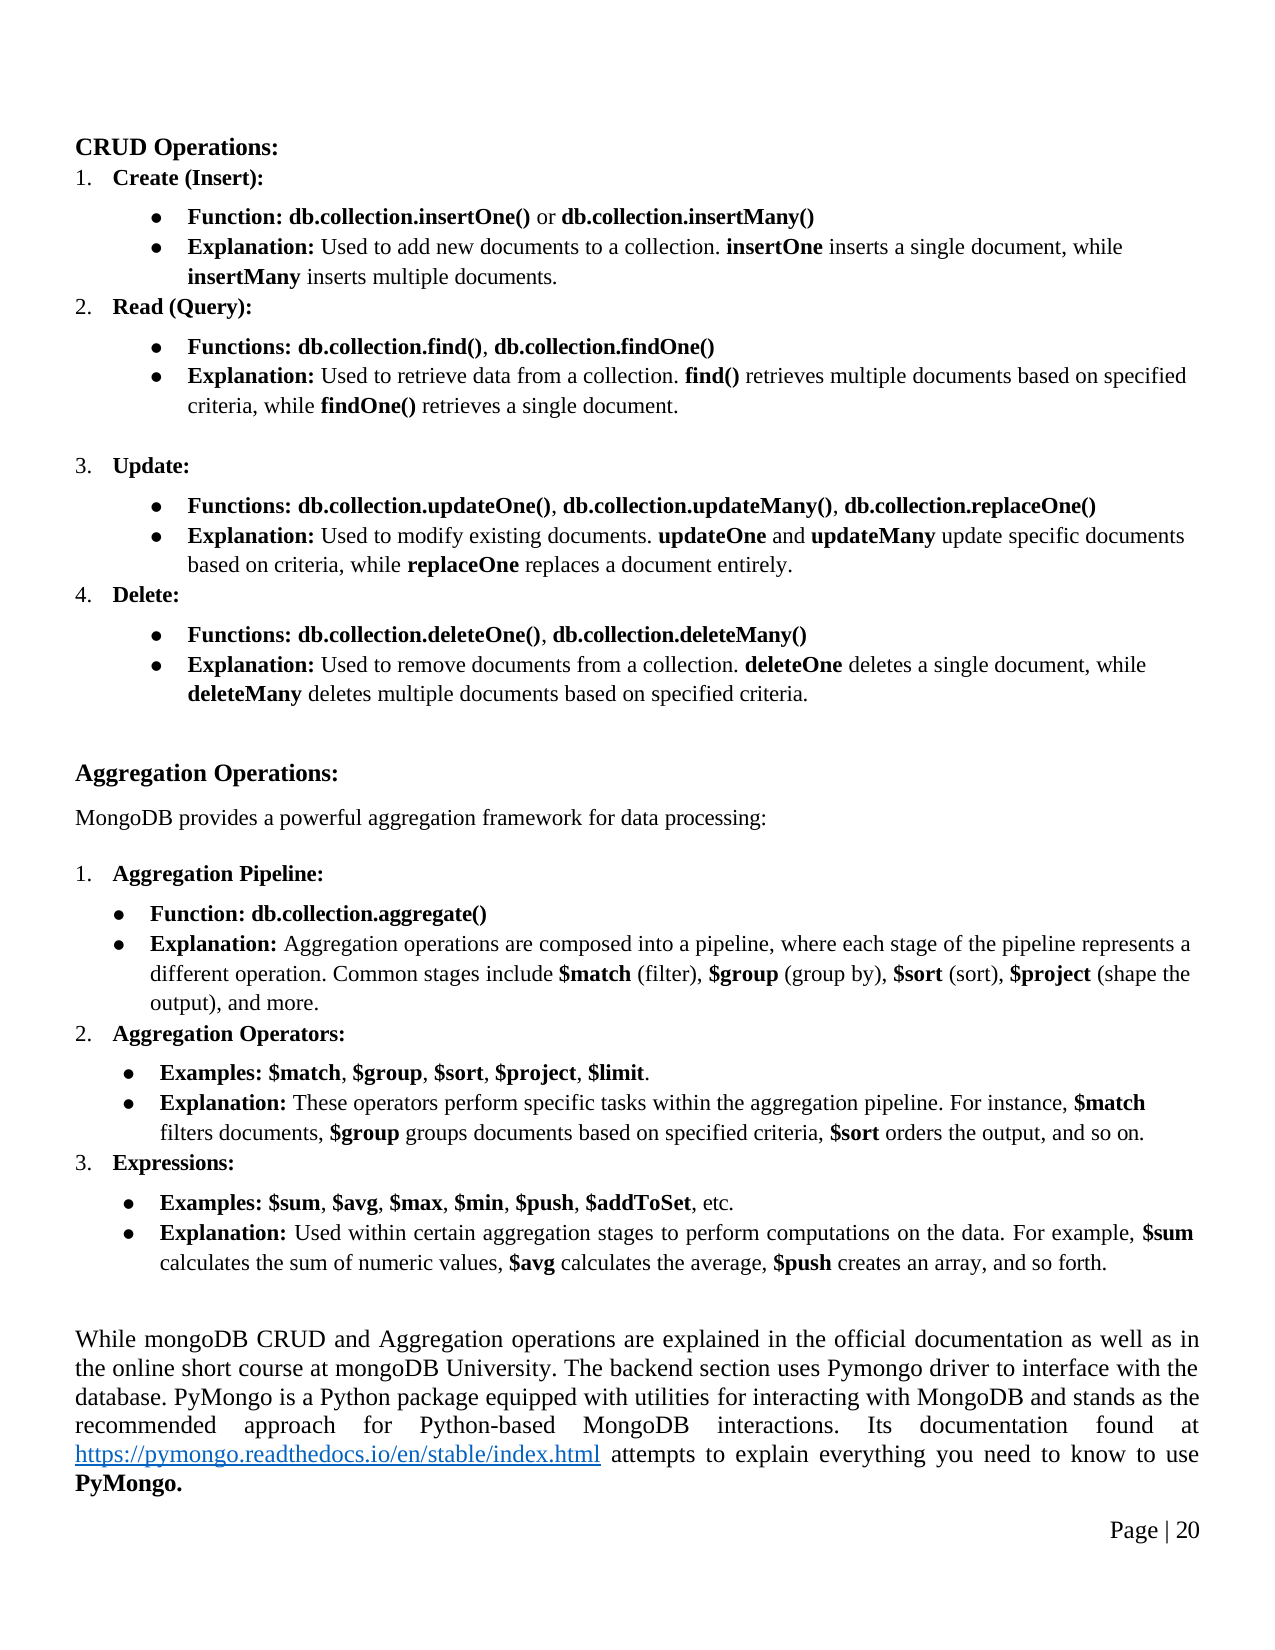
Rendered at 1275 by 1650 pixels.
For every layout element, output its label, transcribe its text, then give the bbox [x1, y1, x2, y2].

text filters documents, $group groups documents based on specified criteria, $sort orders the output, and so on. [159, 1119, 1233, 1146]
list Functions: db.collection.find(), db.collection.findOne() [150, 333, 1233, 359]
subtitle Aggregation Operations: [75, 758, 1233, 787]
list Functions: db.collection.updateOne(), db.collection.updateMany(), db.collection.replaceOne() [150, 492, 1233, 518]
text deleteMany deletes multiple documents based on specified criteria. [187, 681, 1233, 707]
list Explanation: These operators perform specific tasks within the aggregation pipeline. For instance, $match [122, 1089, 1233, 1116]
list Explanation: Used to retrieve data from a collection. find() retrieves multiple documents based on specified criteria, while findOne() retrieves a single document. [150, 362, 1187, 418]
text MongoDB provides a powerful aggregation framework for data processing: [75, 804, 1233, 830]
list Expressions: [75, 1149, 1233, 1176]
text calculates the sum of numeric values, $avg calculates the average, $push creates an array, and so forth. [159, 1249, 1233, 1275]
list Function: db.collection.aggregate() [112, 900, 1233, 926]
list Read (Query): [75, 293, 1233, 319]
list Explanation: Used to remove documents from a collection. deleteOne deletes a single document, while [150, 651, 1233, 677]
list Explanation: Aggregation operations are composed into a pipeline, where each stage of the pipeline represents a different operation. Common stages include $match (filter), $group (group by), $sort (sort), $project (shape the output), and more. [112, 930, 1191, 1016]
list Functions: db.collection.deleteOne(), db.collection.deleteMany() [150, 621, 1233, 647]
list Explanation: Used within certain aggregation stages to perform computations on the data. For example, $sum [122, 1219, 1233, 1246]
list Examples: $match, $group, $sort, $project, $limit. [122, 1059, 1233, 1086]
text While mongoDB CRUD and Aggregation operations are explained in the official documentation as well as in the online short course at mongoDB University. The backend section uses Pymongo driver to interface with the database. PyMongo is a Python package equipped with utilities for interacting with MongoDB and stands as the recommended approach for Python-based MongoDB interactions. Its documentation found at https://pymongo.readthedocs.io/en/stable/index.html attempts to explain everything you need to know to use PyMongo. [75, 1324, 1200, 1497]
list Function: db.collection.insertOne() or db.collection.insertMany() [150, 203, 1233, 229]
list Create (Insert): [75, 163, 1233, 190]
list Explanation: Used to add new documents to a collection. insertOne inserts a single document, while [150, 233, 1233, 259]
text insertMany inserts multiple documents. [187, 263, 1233, 289]
list Aggregation Operators: [75, 1020, 1233, 1046]
list Update: [75, 452, 1233, 479]
list Aggregation Pipeline: [75, 860, 1233, 887]
list Delete: [75, 581, 1233, 608]
subtitle CRUD Operations: [75, 132, 1233, 161]
list Explanation: Used to modify existing documents. updateOne and updateMany update specific documents based on criteria, while replaceOne replaces a document entirely. [150, 522, 1185, 577]
list Examples: $sum, $avg, $max, $min, $push, $addToSet, etc. [122, 1189, 1233, 1216]
